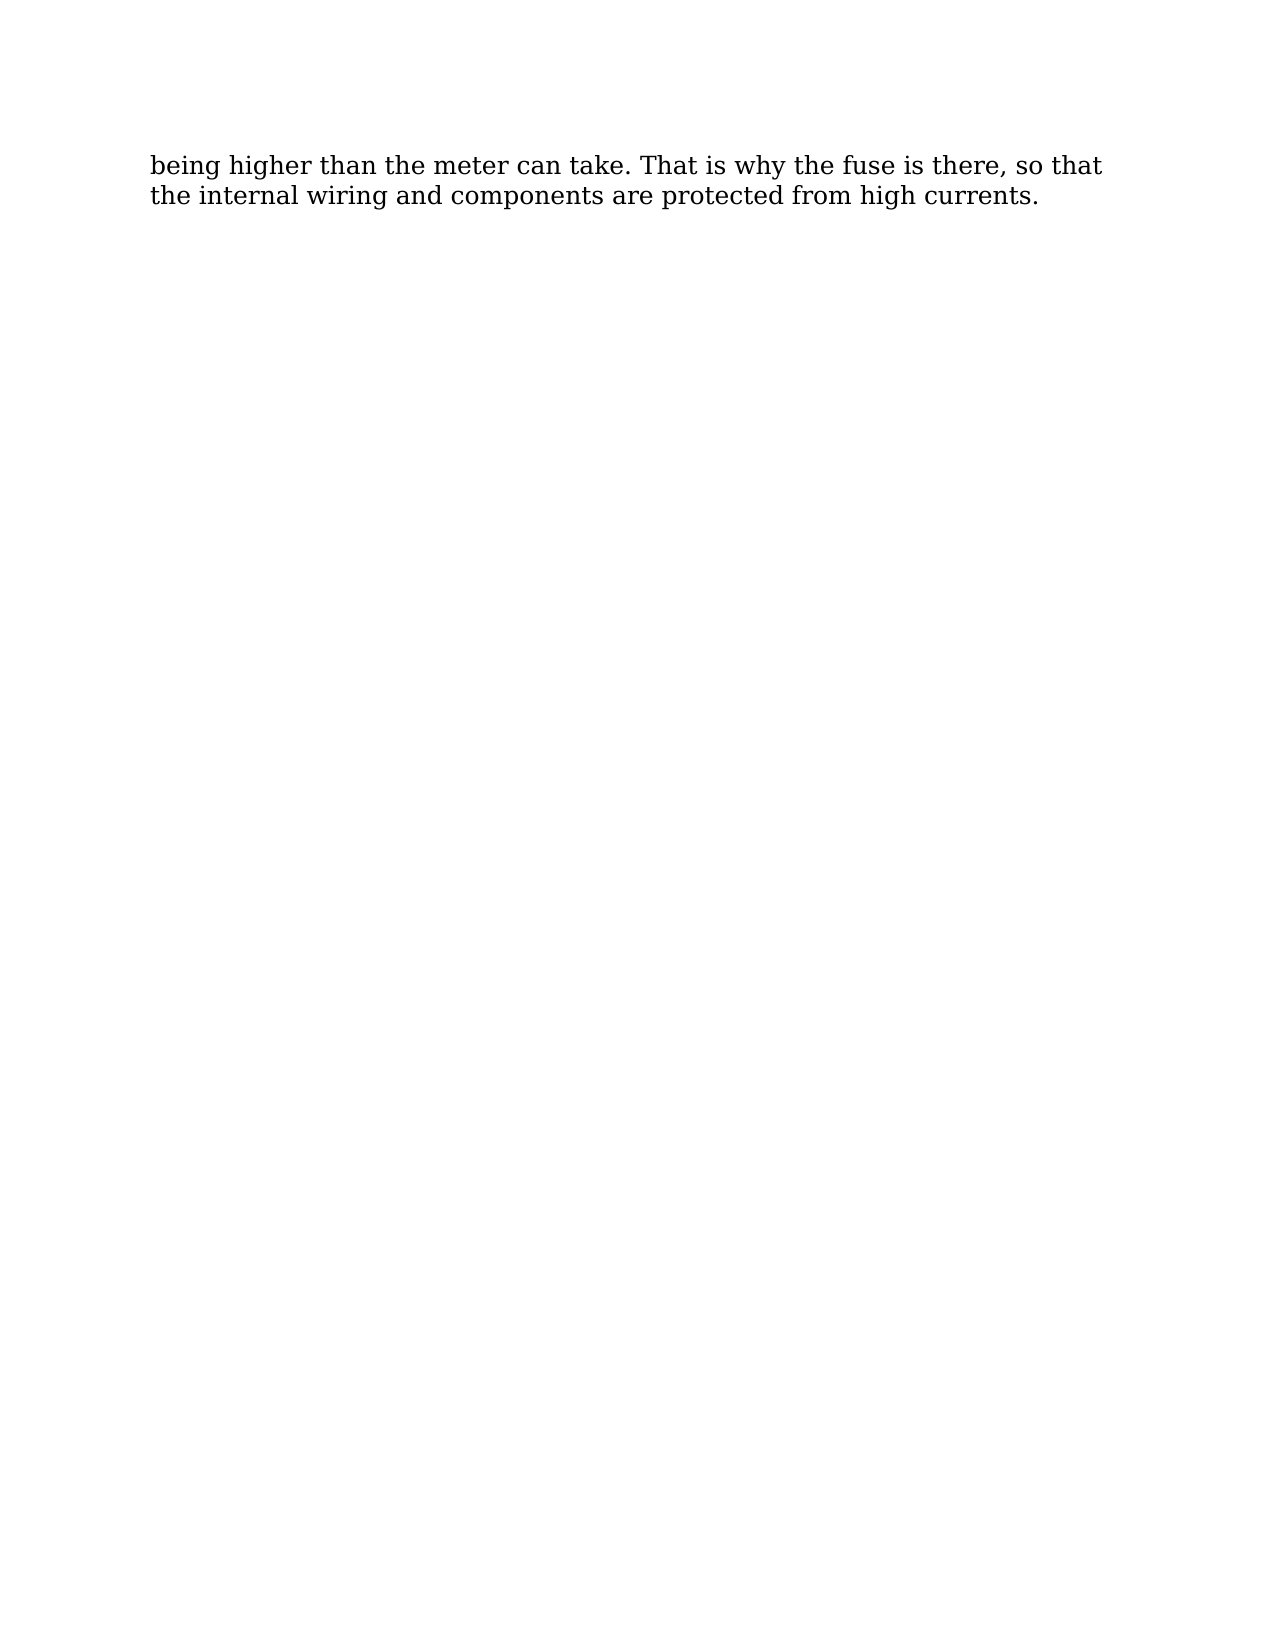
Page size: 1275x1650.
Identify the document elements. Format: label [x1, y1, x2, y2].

text [150, 150, 1125, 210]
